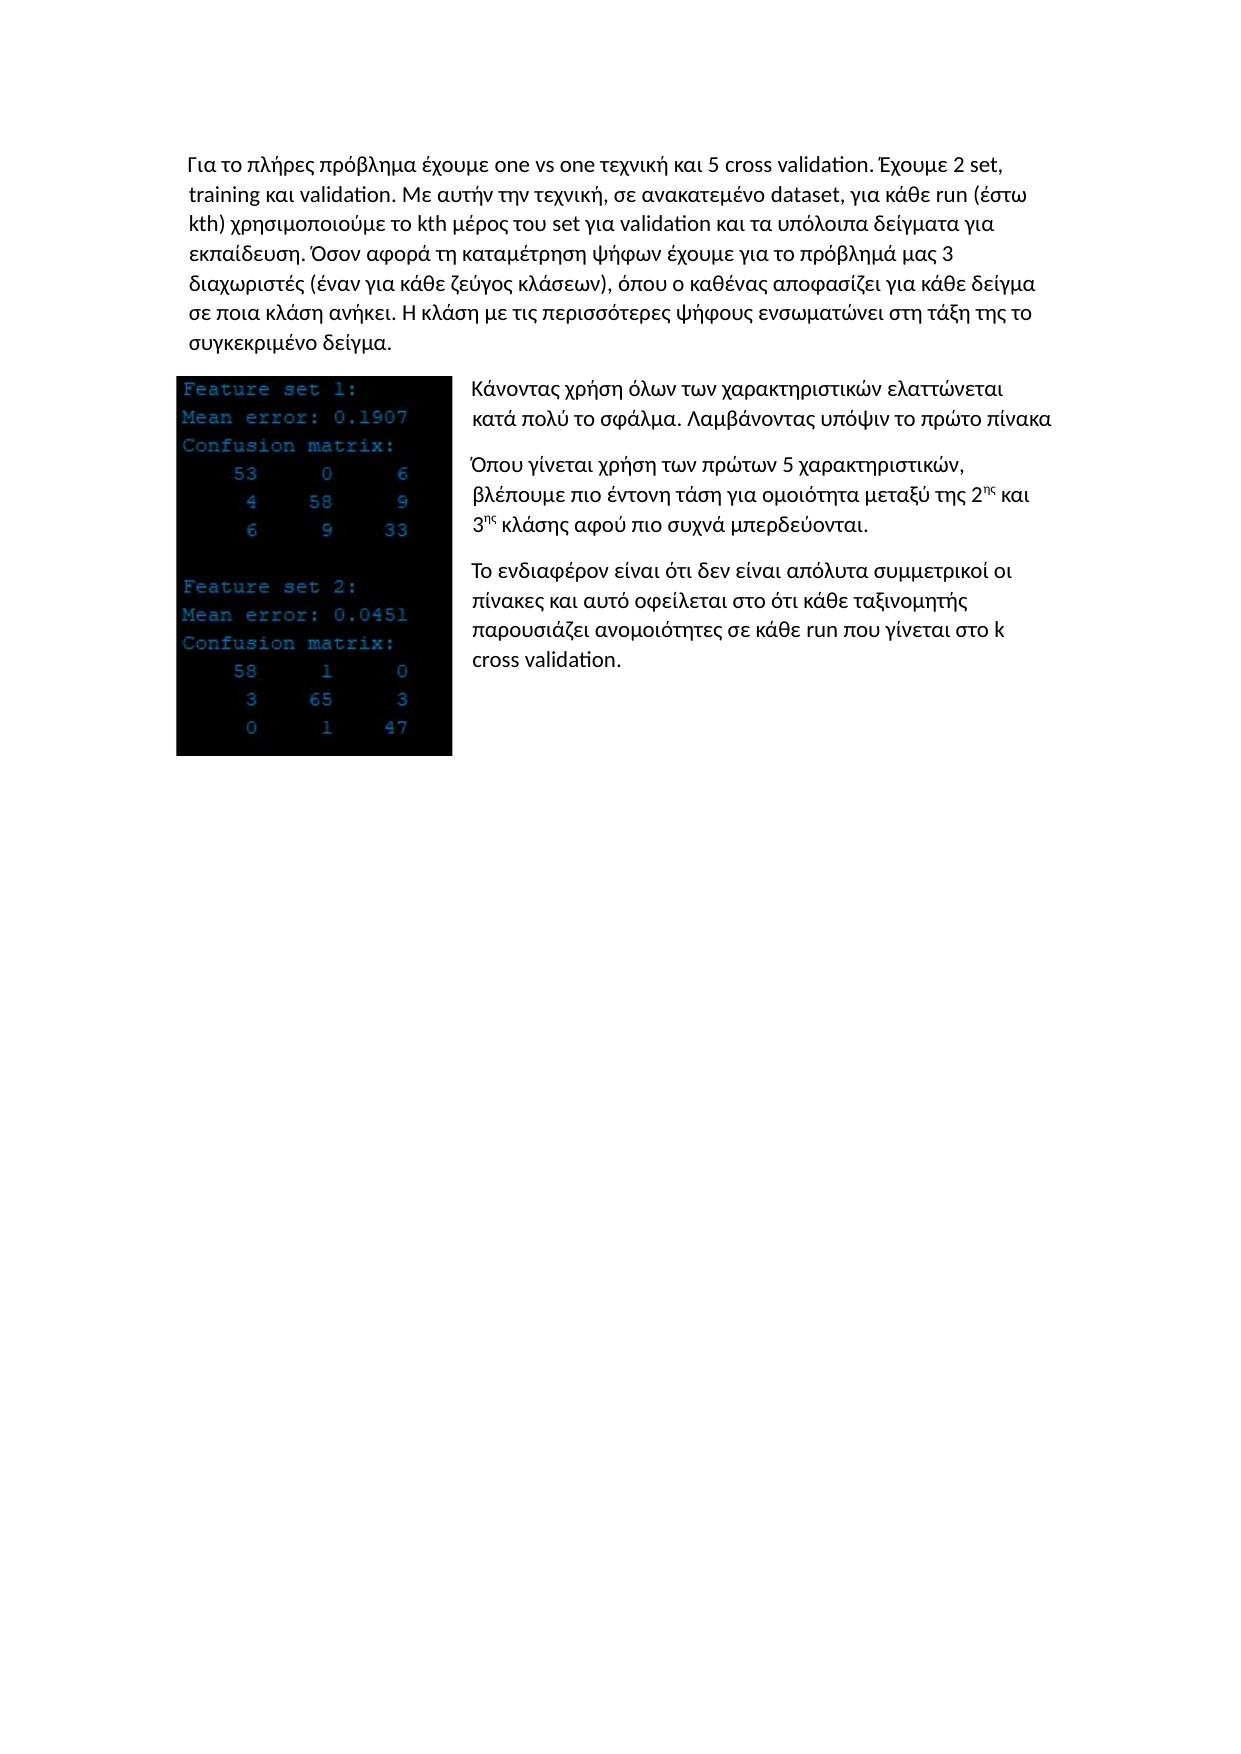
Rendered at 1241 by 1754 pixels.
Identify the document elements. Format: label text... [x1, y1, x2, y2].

text Το ενδιαφέρον είναι ότι δεν είναι απόλυτα συμμετρικοί οι πίνακες και αυτό οφείλεται στο ότι κάθε ταξινομητής παρουσιάζει ανομοιότητες σε κάθε run που γίνεται στο k cross validation. [453, 556, 1053, 673]
text Όπου γίνεται χρήση των πρώτων 5 χαρακτηριστικών, βλέπουμε πιο έντονη τάση για ομοιότητα μεταξύ της 2ης και 3ης κλάσης αφού πιο συχνά μπερδεύονται. [453, 451, 1053, 538]
text Κάνοντας χρήση όλων των χαρακτηριστικών ελαττώνεται κατά πολύ το σφάλμα. Λαμβάνοντας υπόψιν το πρώτο πίνακα [187, 374, 1053, 432]
picture [175, 376, 453, 756]
text Για το πλήρες πρόβλημα έχουμε one vs one τεχνική και 5 cross validation. Έχουμε 2 set, training και validation. Με αυτήν την τεχνική, σε ανακατεμένο dataset, για κάθε run (έστω kth) χρησιμοποιούμε το kth μέρος του set για validation και τα υπόλοιπα δείγματα για εκπαίδευση. Όσον αφορά τη καταμέτρηση ψήφων έχουμε για το πρόβλημά μας 3 διαχωριστές (έναν για κάθε ζεύγος κλάσεων), όπου ο καθένας αποφασίζει για κάθε δείγμα σε ποια κλάση ανήκει. Η κλάση με τις περισσότερες ψήφους ενσωματώνει στη τάξη της το συγκεκριμένο δείγμα. [187, 150, 1053, 356]
